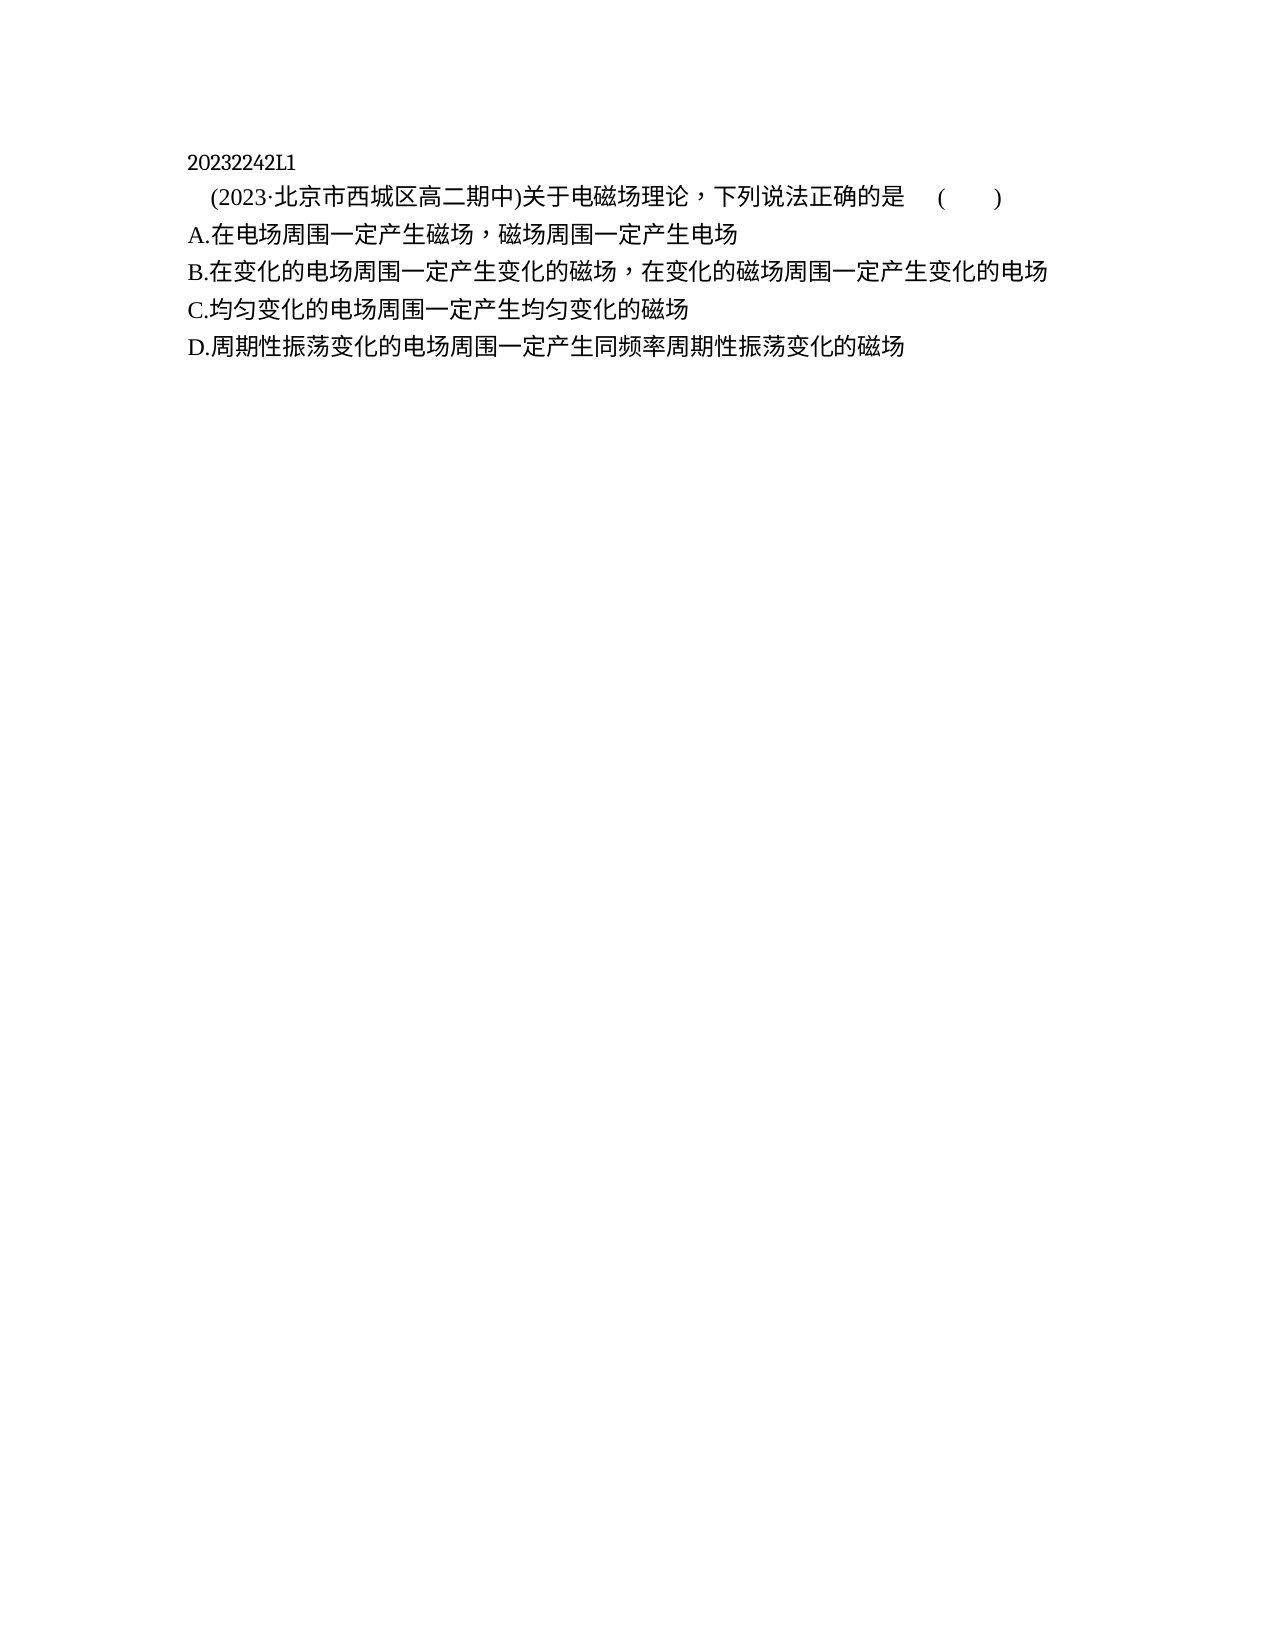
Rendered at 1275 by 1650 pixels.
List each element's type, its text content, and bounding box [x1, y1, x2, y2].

text C.均匀变化的电场周围一定产生均匀变化的磁场 [187, 292, 1087, 325]
text 20232242L1 [187, 150, 1087, 176]
text B.在变化的电场周围一定产生变化的磁场，在变化的磁场周围一定产生变化的电场 [187, 255, 1087, 288]
text A.在电场周围一定产生磁场，磁场周围一定产生电场 [187, 218, 1087, 250]
text D.周期性振荡变化的电场周围一定产生同频率周期性振荡变化的磁场 [187, 330, 1087, 362]
text (2023·北京市西城区高二期中)关于电磁场理论，下列说法正确的是 ( ) [187, 180, 1087, 213]
